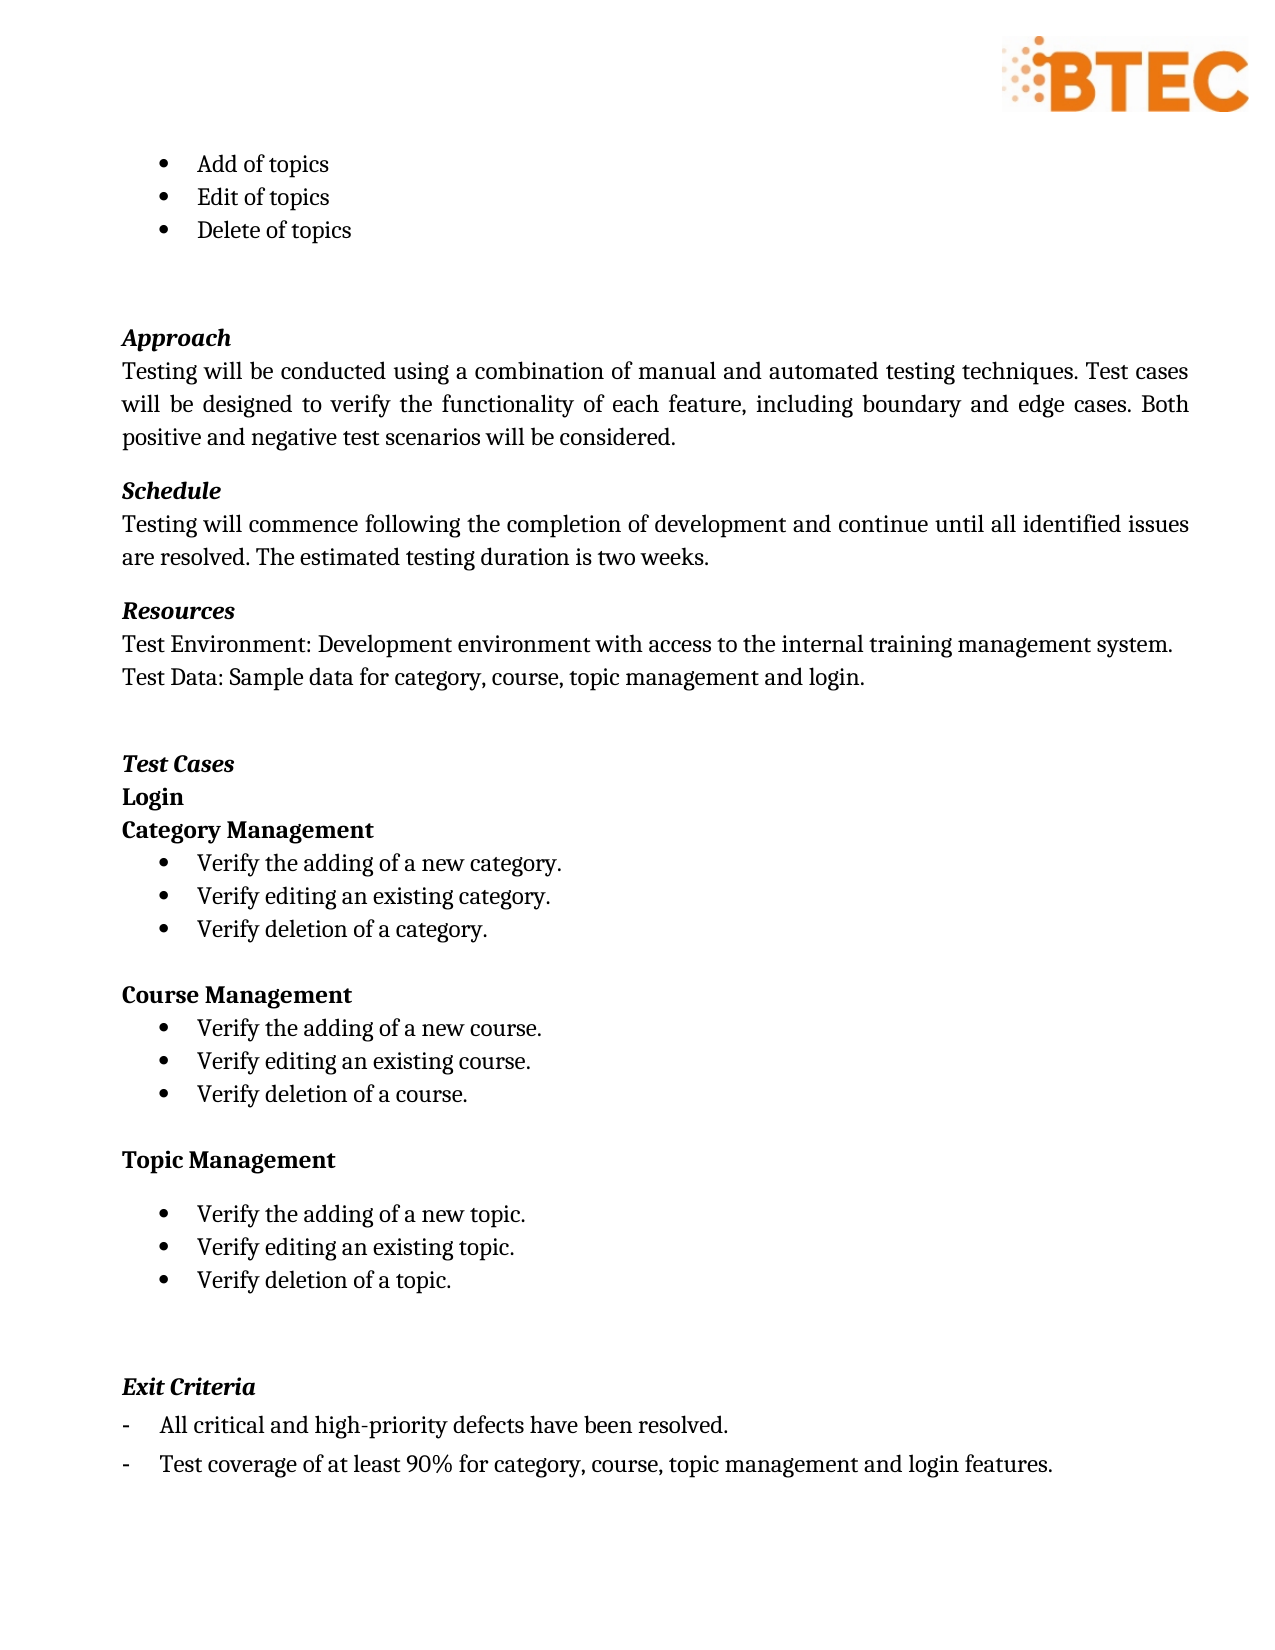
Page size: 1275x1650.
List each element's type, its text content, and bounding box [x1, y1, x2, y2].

list Verify deletion of a topic. [159, 1266, 1191, 1294]
subtitle Resources [122, 597, 1191, 625]
list Verify the adding of a new category. [159, 848, 1191, 877]
list Verify the adding of a new course. [159, 1014, 1191, 1042]
text Test Data: Sample data for category, course, topic management and login. [122, 663, 1191, 691]
list Verify editing an existing topic. [159, 1233, 1191, 1261]
text Login [122, 782, 1191, 811]
text Topic Management [122, 1146, 1191, 1174]
subtitle Approach [122, 324, 1191, 352]
list Verify deletion of a category. [159, 914, 1191, 943]
list Test coverage of at least 90% for category, course, topic management and login features. [122, 1446, 1191, 1479]
list Verify editing an existing course. [159, 1047, 1191, 1075]
list Delete of topics [159, 216, 1191, 245]
text Category Management [122, 816, 1191, 844]
list Verify deletion of a course. [159, 1080, 1191, 1108]
list All critical and high-priority defects have been resolved. [122, 1406, 1191, 1440]
subtitle Exit Criteria [122, 1373, 1191, 1402]
text Course Management [122, 981, 1191, 1009]
picture [1001, 36, 1249, 112]
text Testing will commence following the completion of development and continue until all identified issues are resolved. The estimated testing duration is two weeks. [122, 510, 1191, 571]
text Test Environment: Development environment with access to the internal training management system. [122, 629, 1191, 658]
subtitle Test Cases [122, 749, 1191, 778]
list Edit of topics [159, 183, 1191, 212]
subtitle Schedule [122, 477, 1191, 505]
list Add of topics [159, 150, 1191, 179]
list Verify editing an existing category. [159, 882, 1191, 910]
text Testing will be conducted using a combination of manual and automated testing techniques. Test cases will be designed to verify the functionality of each feature, including boundary and edge cases. Both positive and negative test scenarios will be considered. [122, 357, 1191, 452]
list Verify the adding of a new topic. [159, 1199, 1191, 1228]
